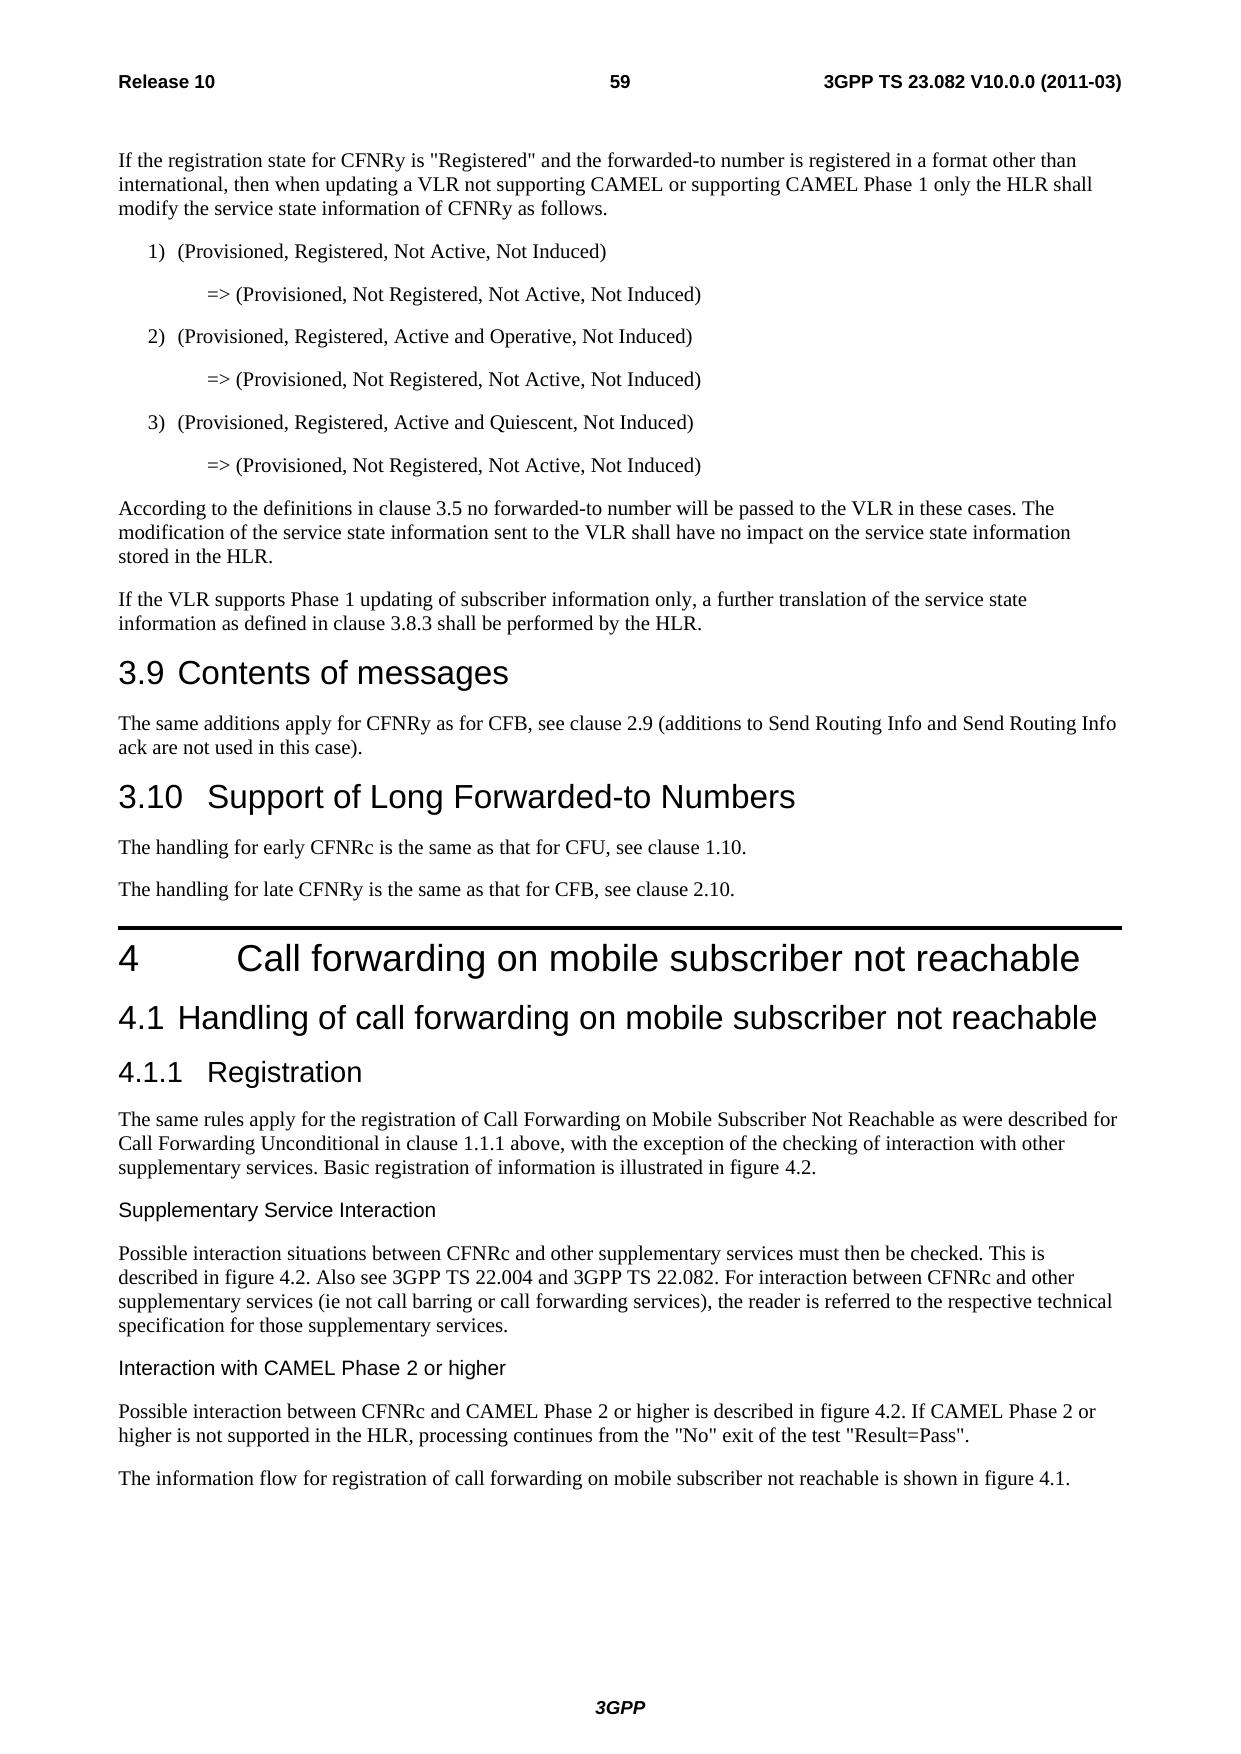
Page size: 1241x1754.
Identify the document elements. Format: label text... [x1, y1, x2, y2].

list Possible interaction situations between CFNRc and other supplementary services must then be checked. This is described in figure 4.2. Also see 3GPP TS 22.004 and 3GPP TS 22.082. For interaction between CFNRc and other supplementary services (ie not call barring or call forwarding services), the reader is referred to the respective technical specification for those supplementary services. [118, 1241, 1122, 1337]
list The handling for early CFNRc is the same as that for CFU, see clause 1.10. [118, 834, 1122, 859]
text => (Provisioned, Not Registered, Not Active, Not Induced) [177, 453, 1122, 477]
text 1) (Provisioned, Registered, Not Active, Not Induced) [148, 239, 1122, 263]
subtitle 4.1 Handling of call forwarding on mobile subscriber not reachable [118, 998, 1122, 1036]
list The same additions apply for CFNRy as for CFB, see clause 2.9 (additions to Send Routing Info and Send Routing Info ack are not used in this case). [118, 711, 1122, 759]
list The handling for late CFNRy is the same as that for CFB, see clause 2.10. [118, 877, 1122, 901]
subtitle 3.9 Contents of messages [118, 653, 1122, 692]
text If the registration state for CFNRy is "Registered" and the forwarded-to number is registered in a format other than international, then when updating a VLR not supporting CAMEL or supporting CAMEL Phase 1 only the HLR shall modify the service state information of CFNRy as follows. [118, 148, 1122, 220]
subtitle 4 Call forwarding on mobile subscriber not reachable [118, 930, 1122, 979]
list Possible interaction between CFNRc and CAMEL Phase 2 or higher is described in figure 4.2. If CAMEL Phase 2 or higher is not supported in the HLR, processing continues from the "No" exit of the test "Result=Pass". [118, 1398, 1122, 1447]
text => (Provisioned, Not Registered, Not Active, Not Induced) [177, 367, 1122, 391]
list The same rules apply for the registration of Call Forwarding on Mobile Subscriber Not Reachable as were described for Call Forwarding Unconditional in clause 1.1.1 above, with the exception of the checking of interaction with other supplementary services. Basic registration of information is illustrated in figure 4.2. [118, 1107, 1122, 1179]
text 2) (Provisioned, Registered, Active and Operative, Not Induced) [148, 324, 1122, 348]
text According to the definitions in clause 3.5 no forwarded-to number will be passed to the VLR in these cases. The modification of the service state information sent to the VLR shall have no impact on the service state information stored in the HLR. [118, 496, 1122, 568]
text 3) (Provisioned, Registered, Active and Quiescent, Not Induced) [148, 410, 1122, 434]
text If the VLR supports Phase 1 updating of subscriber information only, a further translation of the service state information as defined in clause 3.8.3 shall be performed by the HLR. [118, 586, 1122, 634]
list The information flow for registration of call forwarding on mobile subscriber not reachable is shown in figure 4.1. [118, 1465, 1122, 1489]
subtitle 3.10 Support of Long Forwarded-to Numbers [118, 777, 1122, 816]
subtitle 4.1.1 Registration [118, 1055, 1122, 1088]
list Supplementary Service Interaction [118, 1198, 1122, 1222]
list Interaction with CAMEL Phase 2 or higher [118, 1356, 1122, 1380]
text => (Provisioned, Not Registered, Not Active, Not Induced) [177, 281, 1122, 306]
